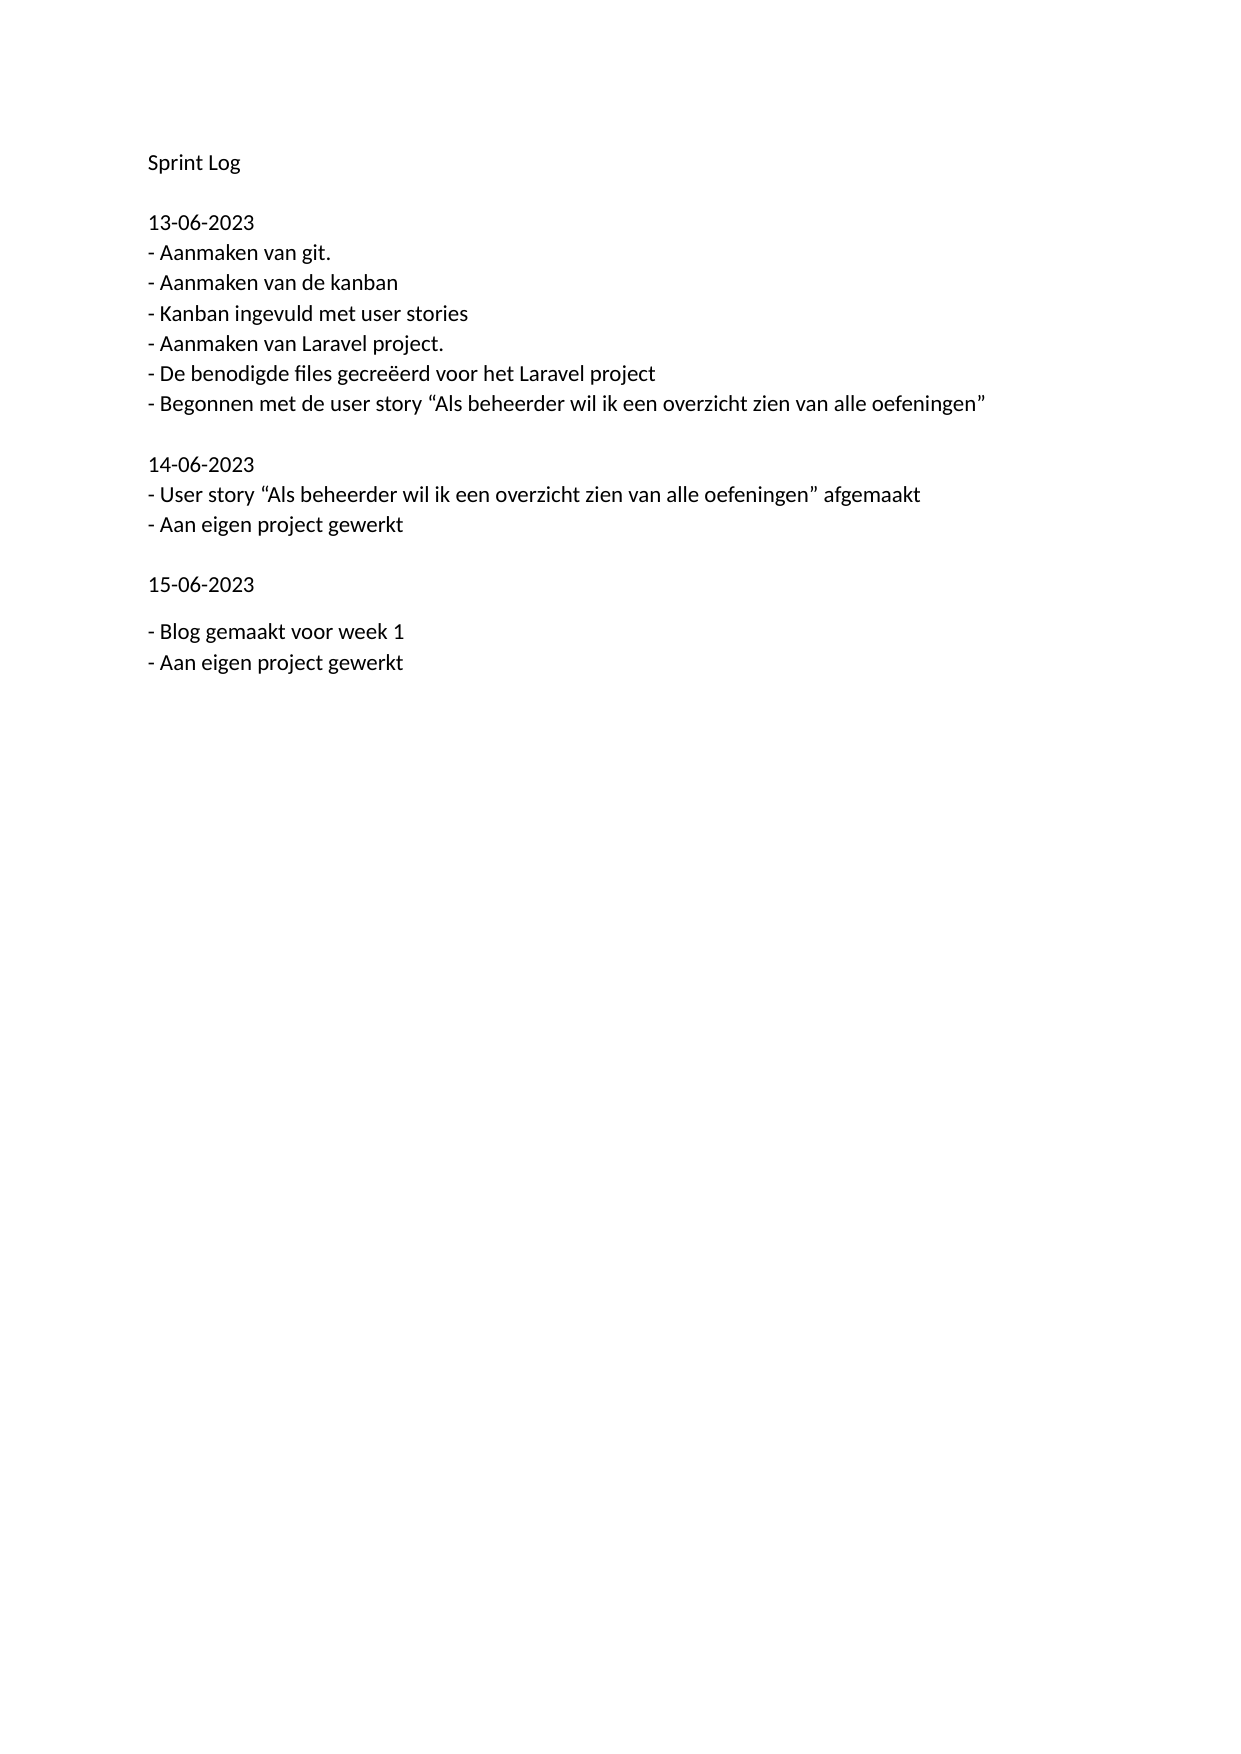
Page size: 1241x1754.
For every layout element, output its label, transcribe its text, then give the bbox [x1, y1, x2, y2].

text - Blog gemaakt voor week 1 - Aan eigen project gewerkt [148, 617, 1093, 706]
text Sprint Log 13-06-2023 - Aanmaken van git. - Aanmaken van de kanban - Kanban ingevuld met user stories - Aanmaken van Laravel project. - De benodigde files gecreëerd voor het Laravel project - Begonnen met de user story “Als beheerder wil ik een overzicht zien van alle oefeningen” 14-06-2023 - User story “Als beheerder wil ik een overzicht zien van alle oefeningen” afgemaakt - Aan eigen project gewerkt 15-06-2023 [148, 148, 1093, 598]
